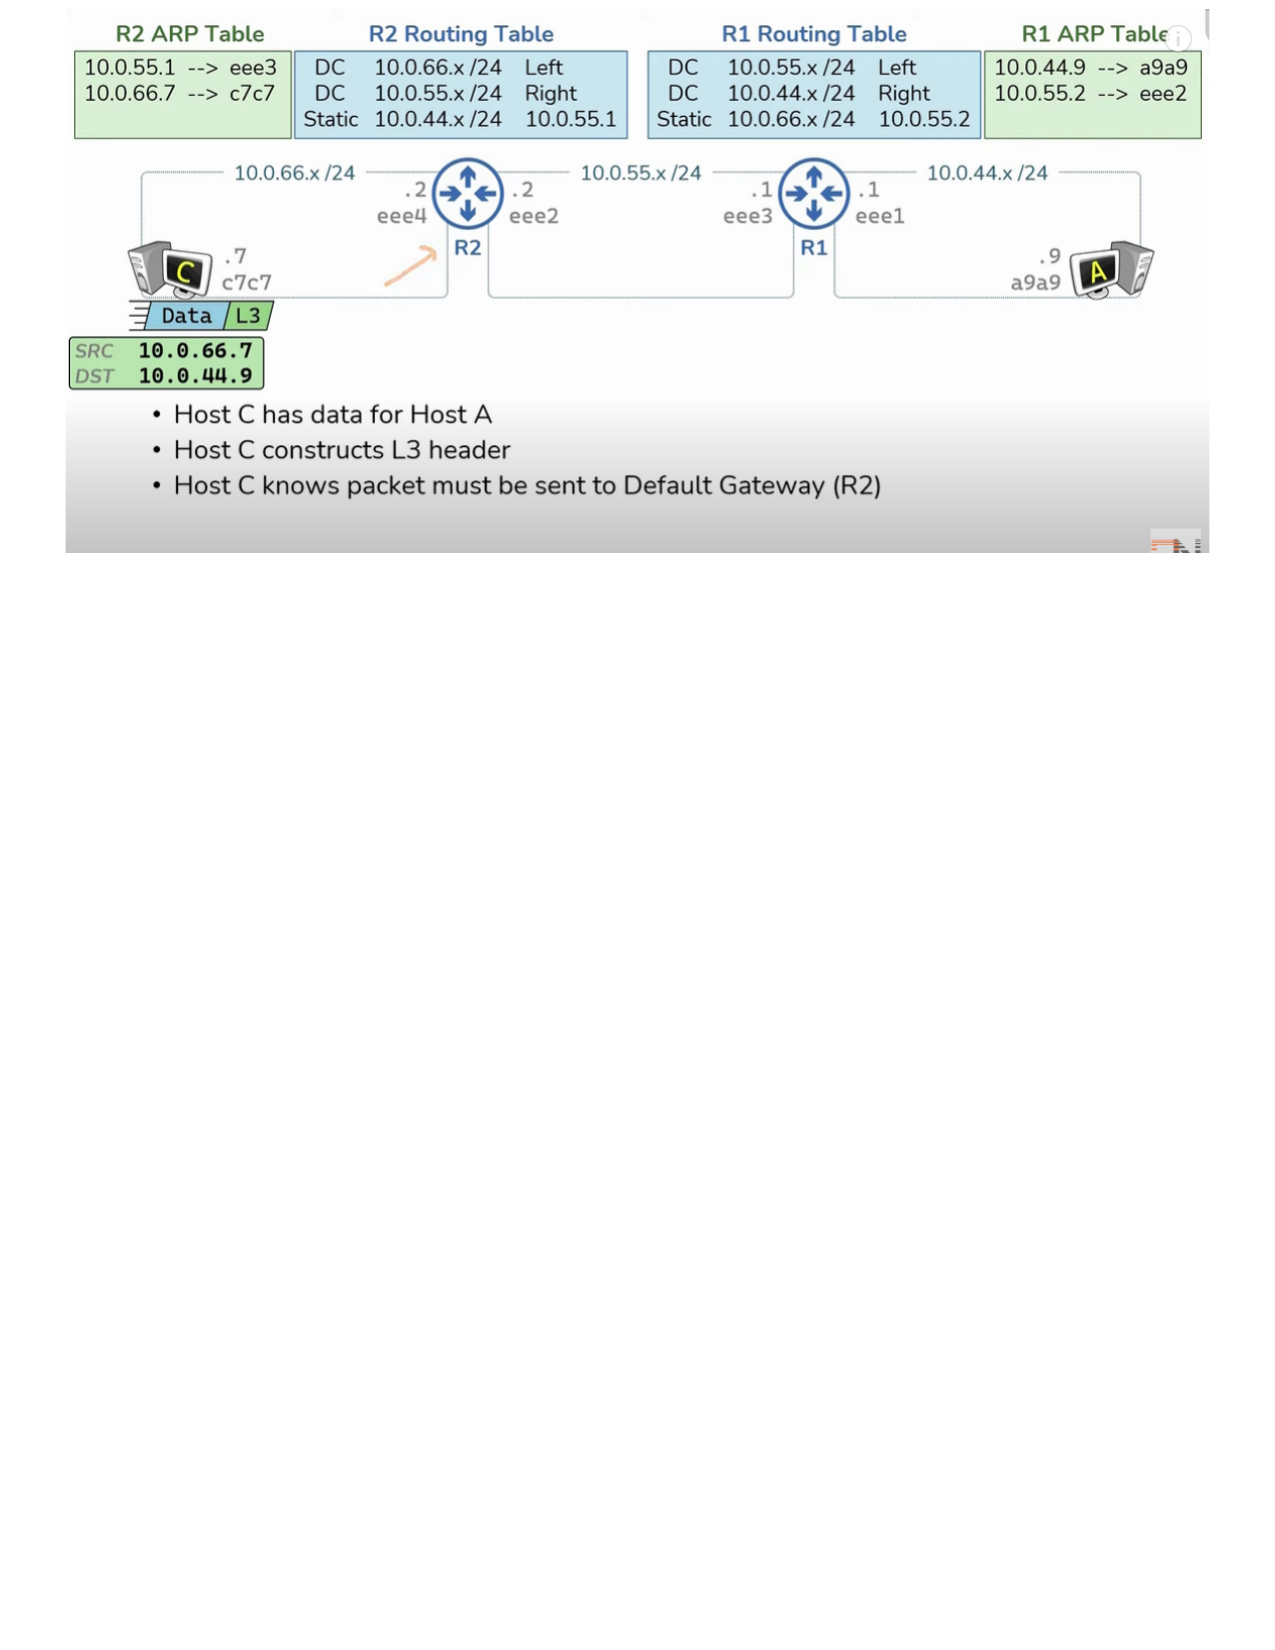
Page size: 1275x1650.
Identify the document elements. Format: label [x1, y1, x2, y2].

picture [65, 9, 1210, 553]
